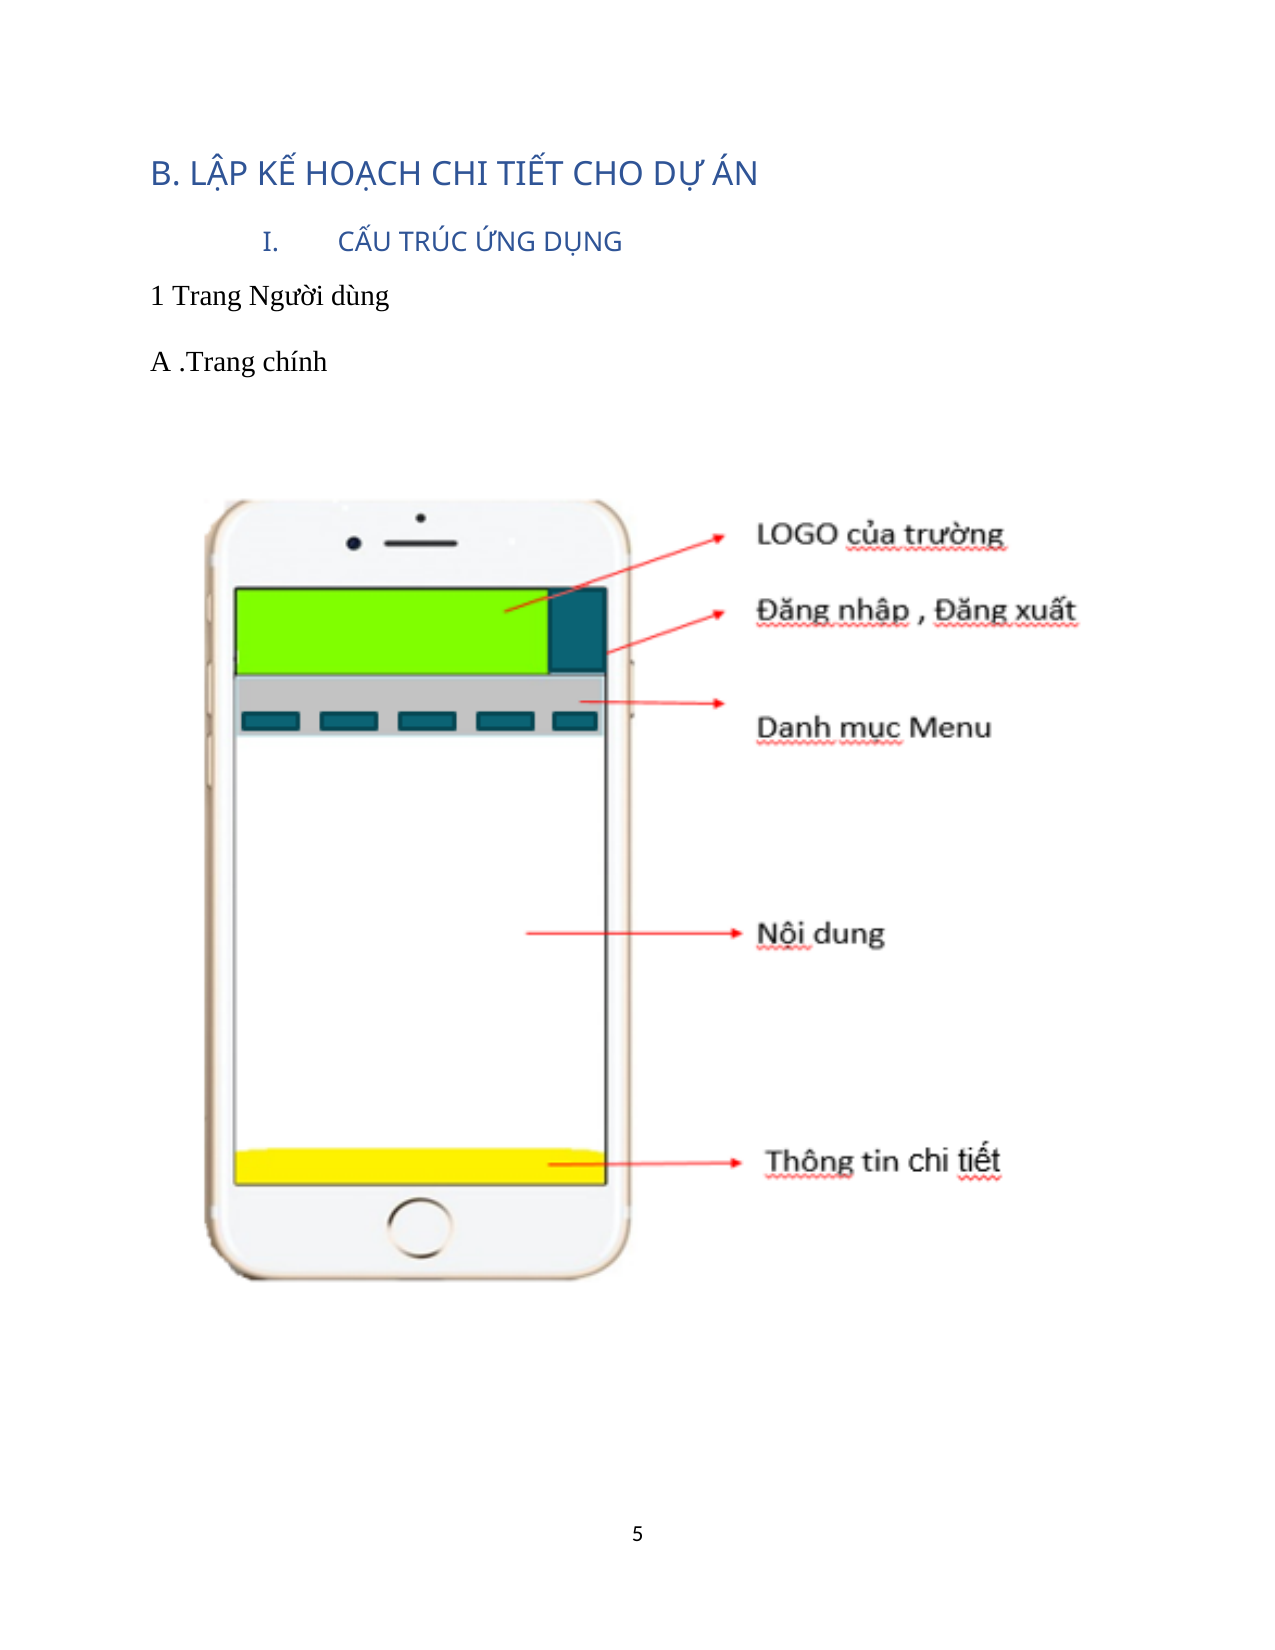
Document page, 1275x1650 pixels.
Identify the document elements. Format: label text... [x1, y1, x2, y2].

text A .Trang chính [150, 344, 1125, 378]
text 1 Trang Người dùng [150, 278, 1125, 311]
subtitle B. LẬP KẾ HOẠCH CHI TIẾT CHO DỰ ÁN [150, 150, 1125, 195]
picture [192, 482, 1083, 1287]
subtitle CẤU TRÚC ỨNG DỤNG [262, 222, 1125, 259]
